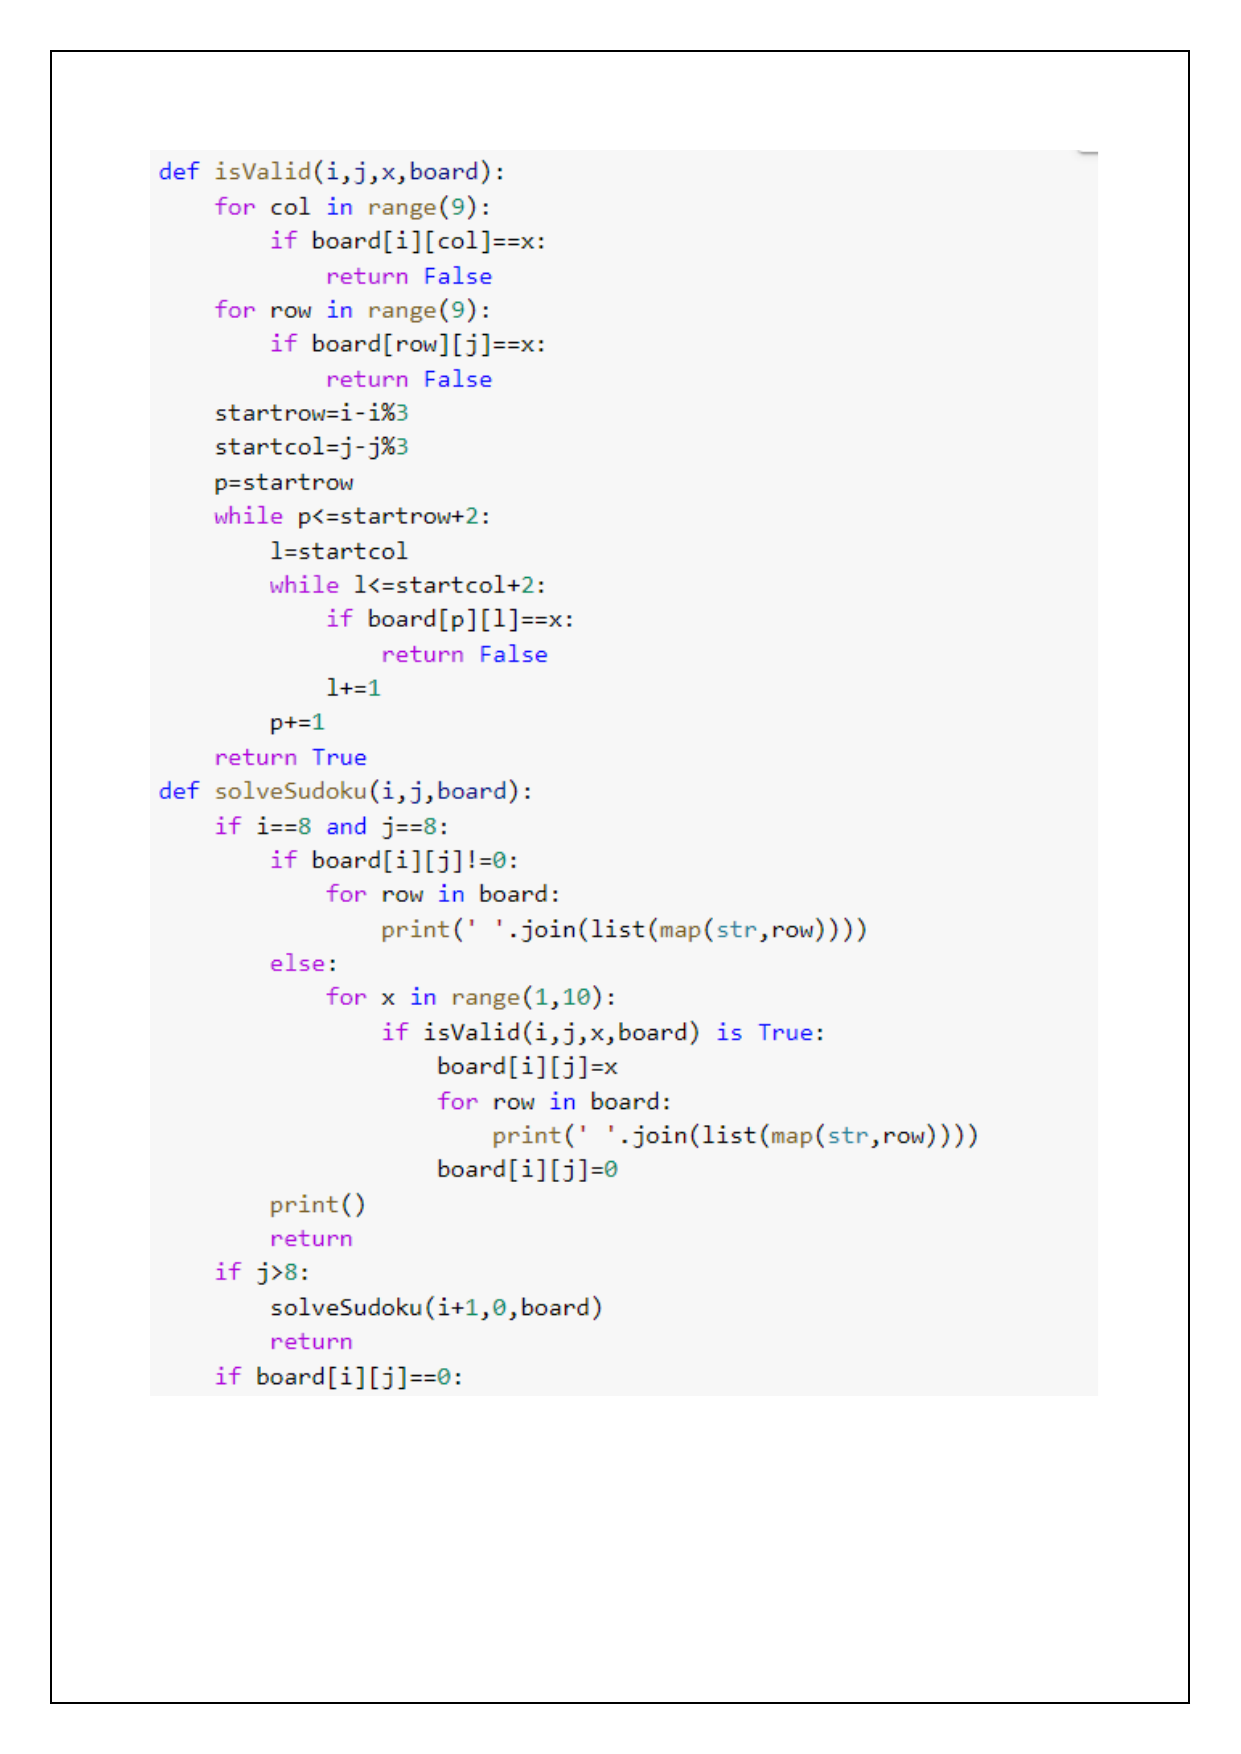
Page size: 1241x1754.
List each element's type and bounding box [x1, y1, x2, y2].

picture [150, 150, 1099, 1396]
